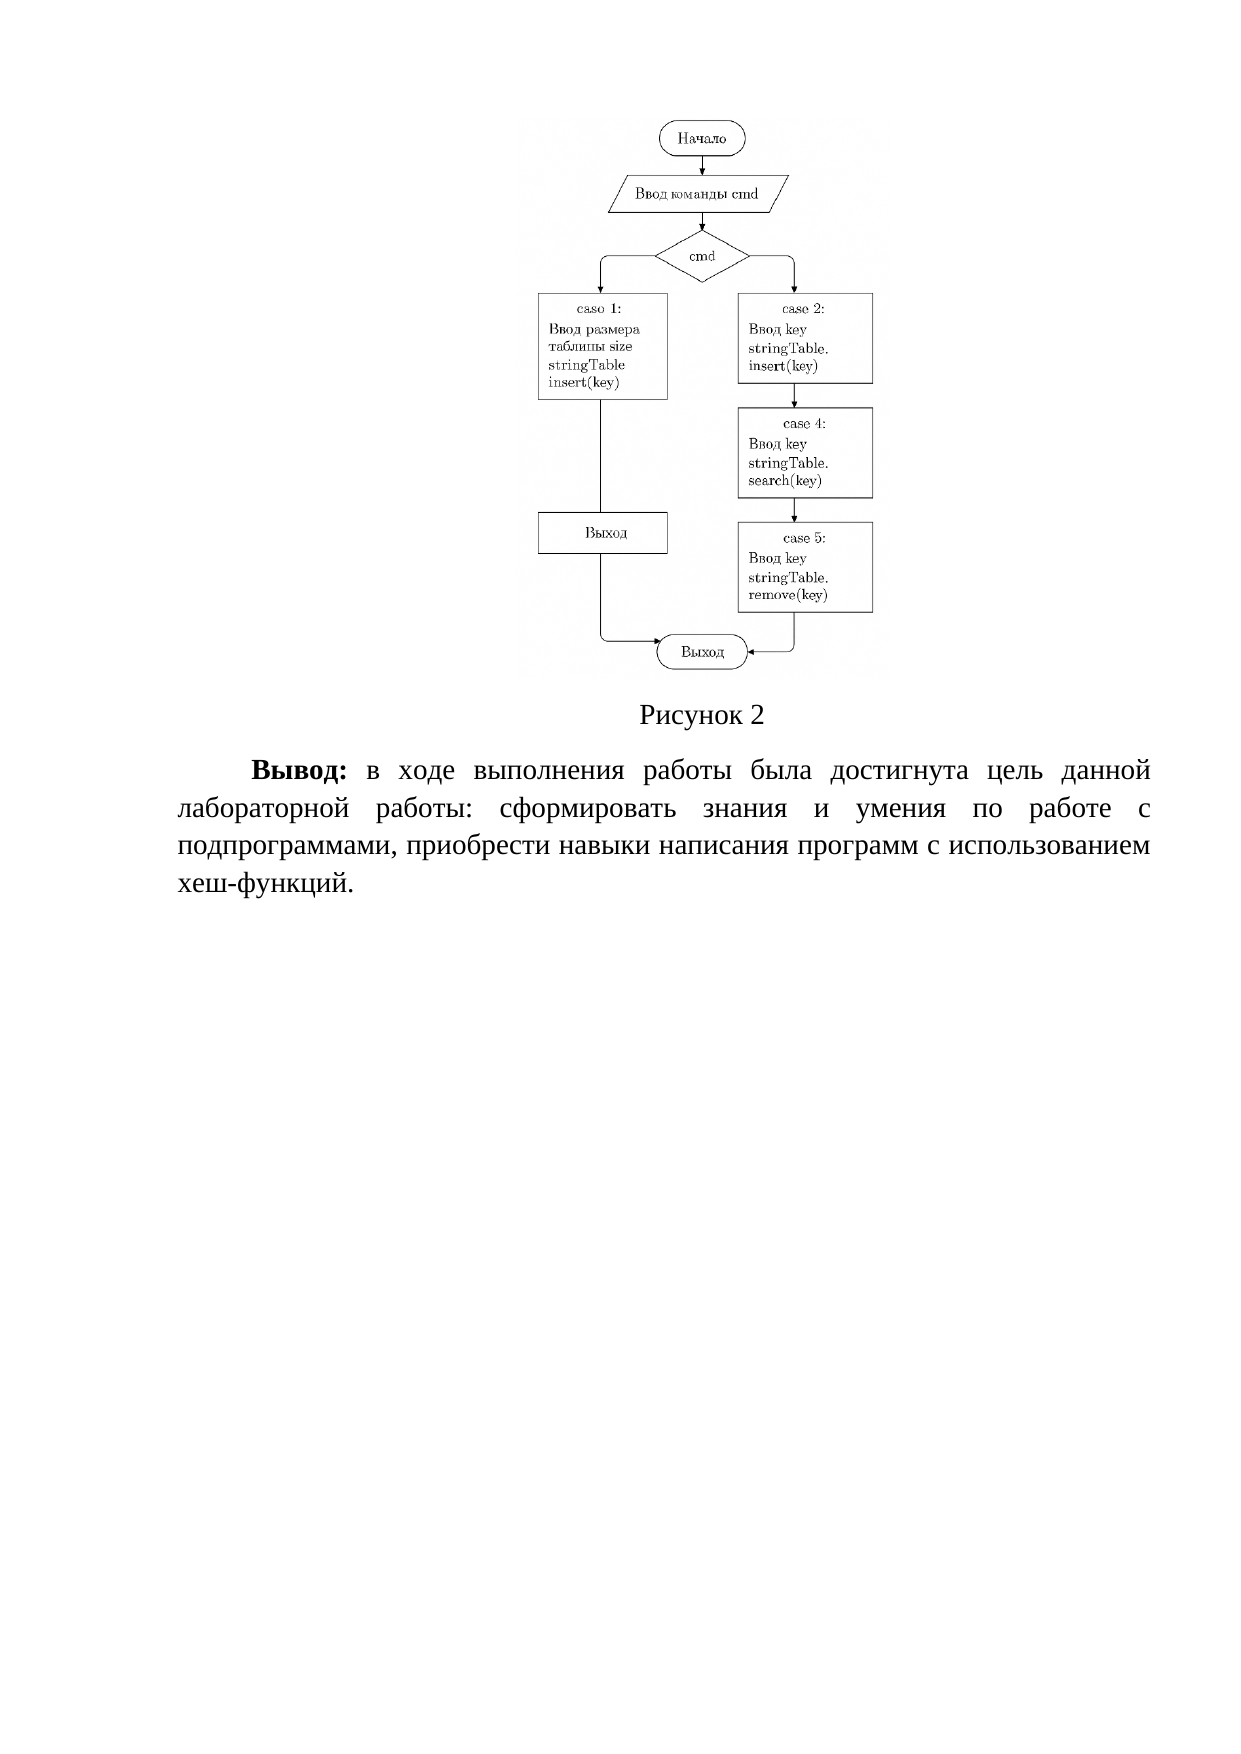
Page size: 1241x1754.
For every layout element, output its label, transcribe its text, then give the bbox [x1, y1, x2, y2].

picture [515, 118, 889, 679]
text Вывод: в ходе выполнения работы была достигнута цель данной лабораторной работы: сформировать знания и умения по работе с подпрограммами, приобрести навыки написания программ с использованием хеш-функций. [177, 750, 1152, 900]
text Рисунок 2 [177, 697, 1152, 731]
